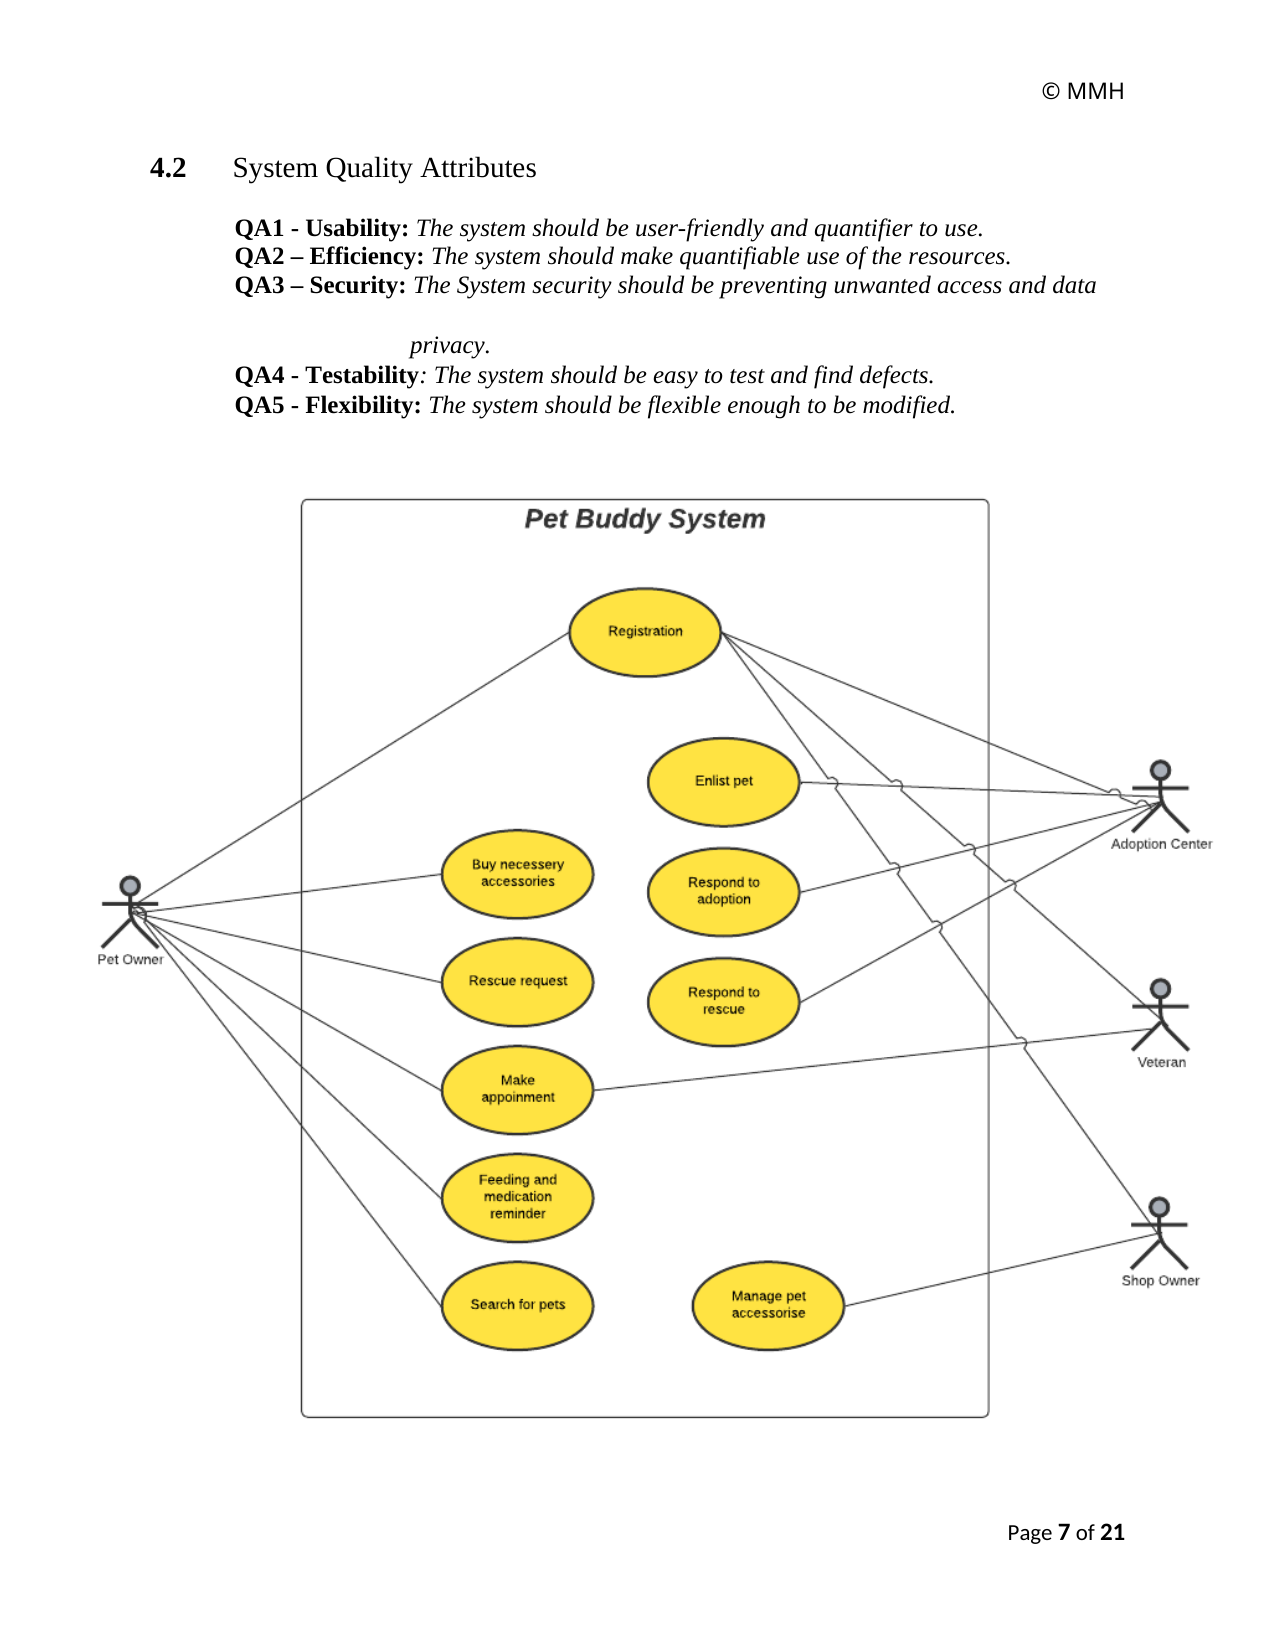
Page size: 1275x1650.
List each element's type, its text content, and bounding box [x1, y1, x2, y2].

list QA2 – Efficiency: The system should make quantifiable use of the resources. [234, 241, 1125, 270]
list QA4 - Testability: The system should be easy to test and find defects. QA5 - Flexibility: The system should be flexible enough to be modified. [234, 360, 1125, 419]
list QA3 – Security: The System security should be preventing unwanted access and data privacy. [234, 270, 1125, 360]
list QA1 - Usability: The system should be user-friendly and quantifier to use. [234, 213, 1125, 241]
subtitle System Quality Attributes [150, 150, 1125, 183]
picture [0, 489, 1275, 1429]
